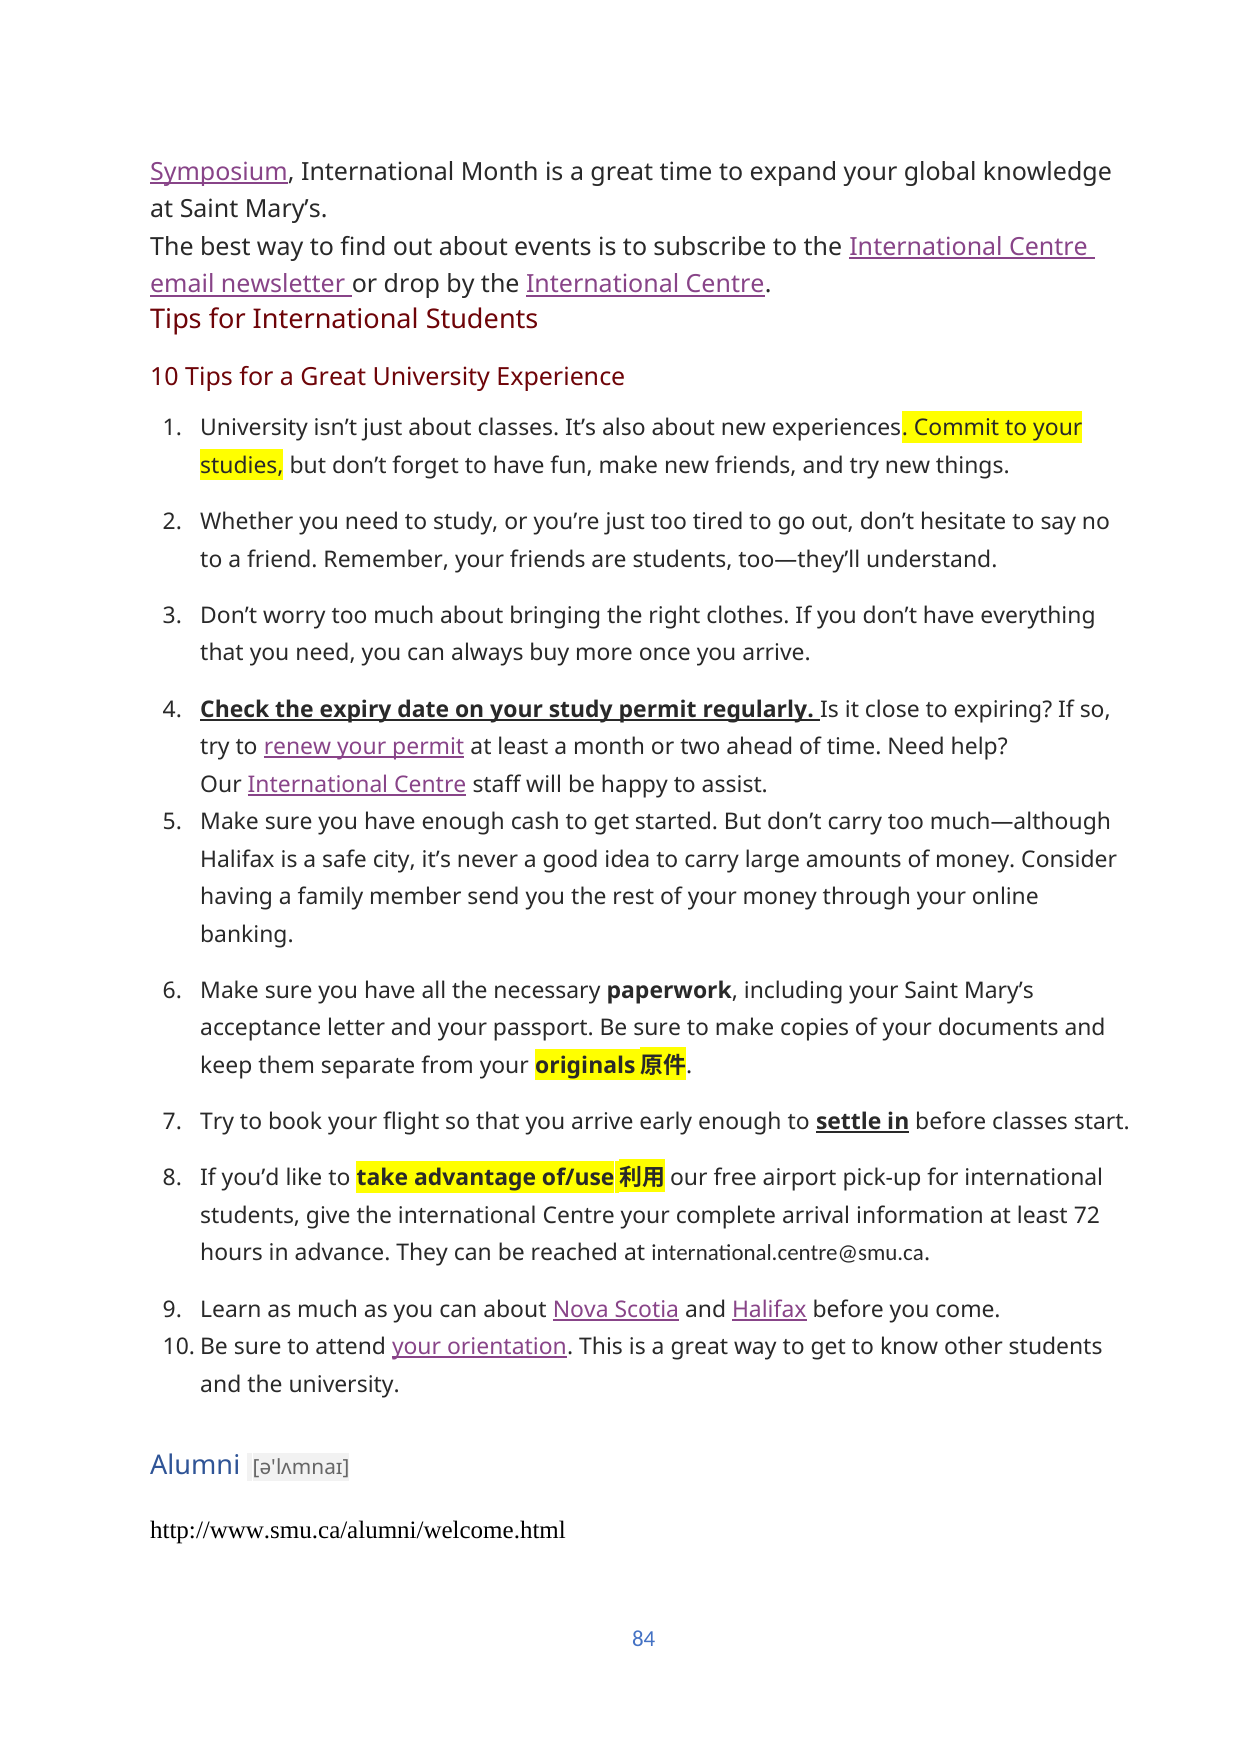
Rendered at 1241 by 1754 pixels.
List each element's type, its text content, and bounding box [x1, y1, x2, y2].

list Make sure you have enough cash to get started. But don’t carry too much—although Halifax is a safe city, it’s never a good idea to carry large amounts of money. Consider having a family member send you the rest of your money through your online banking. [162, 799, 1137, 949]
list Learn as much as you can about Nova Scotia and Halifax before you come. [162, 1286, 1137, 1324]
text The best way to find out about events is to subscribe to the International Centre email newsletter or drop by the International Centre. [150, 225, 1137, 300]
list Be sure to attend your orientation. This is a great way to get to know other students and the university. [162, 1324, 1137, 1399]
subtitle Alumni [ə'lʌmnaɪ] [150, 1446, 1137, 1483]
list University isn’t just about classes. It’s also about new experiences. Commit to your studies, but don’t forget to have fun, make new friends, and try new things. [162, 405, 1137, 480]
text http://www.smu.ca/alumni/welcome.html [150, 1515, 1137, 1543]
list Try to book your flight so that you arrive early enough to settle in before classes start. [162, 1099, 1137, 1136]
subtitle Tips for International Students [150, 300, 1137, 337]
list Don’t worry too much about bringing the right clothes. If you don’t have everything that you need, you can always buy more once you arrive. [162, 593, 1137, 668]
list Make sure you have all the necessary paperwork, including your Saint Mary’s acceptance letter and your passport. Be sure to make copies of your documents and keep them separate from your originals原件. [162, 968, 1137, 1080]
list Whether you need to study, or you’re just too tired to go out, don’t hesitate to say no to a friend. Remember, your friends are students, too—they’ll understand. [162, 499, 1137, 574]
list Check the expiry date on your study permit regularly. Is it close to expiring? If so, try to renew your permit at least a month or two ahead of time. Need help? Our International Centre staff will be happy to assist. [162, 686, 1137, 799]
text 10 Tips for a Great University Experience [150, 358, 1137, 393]
